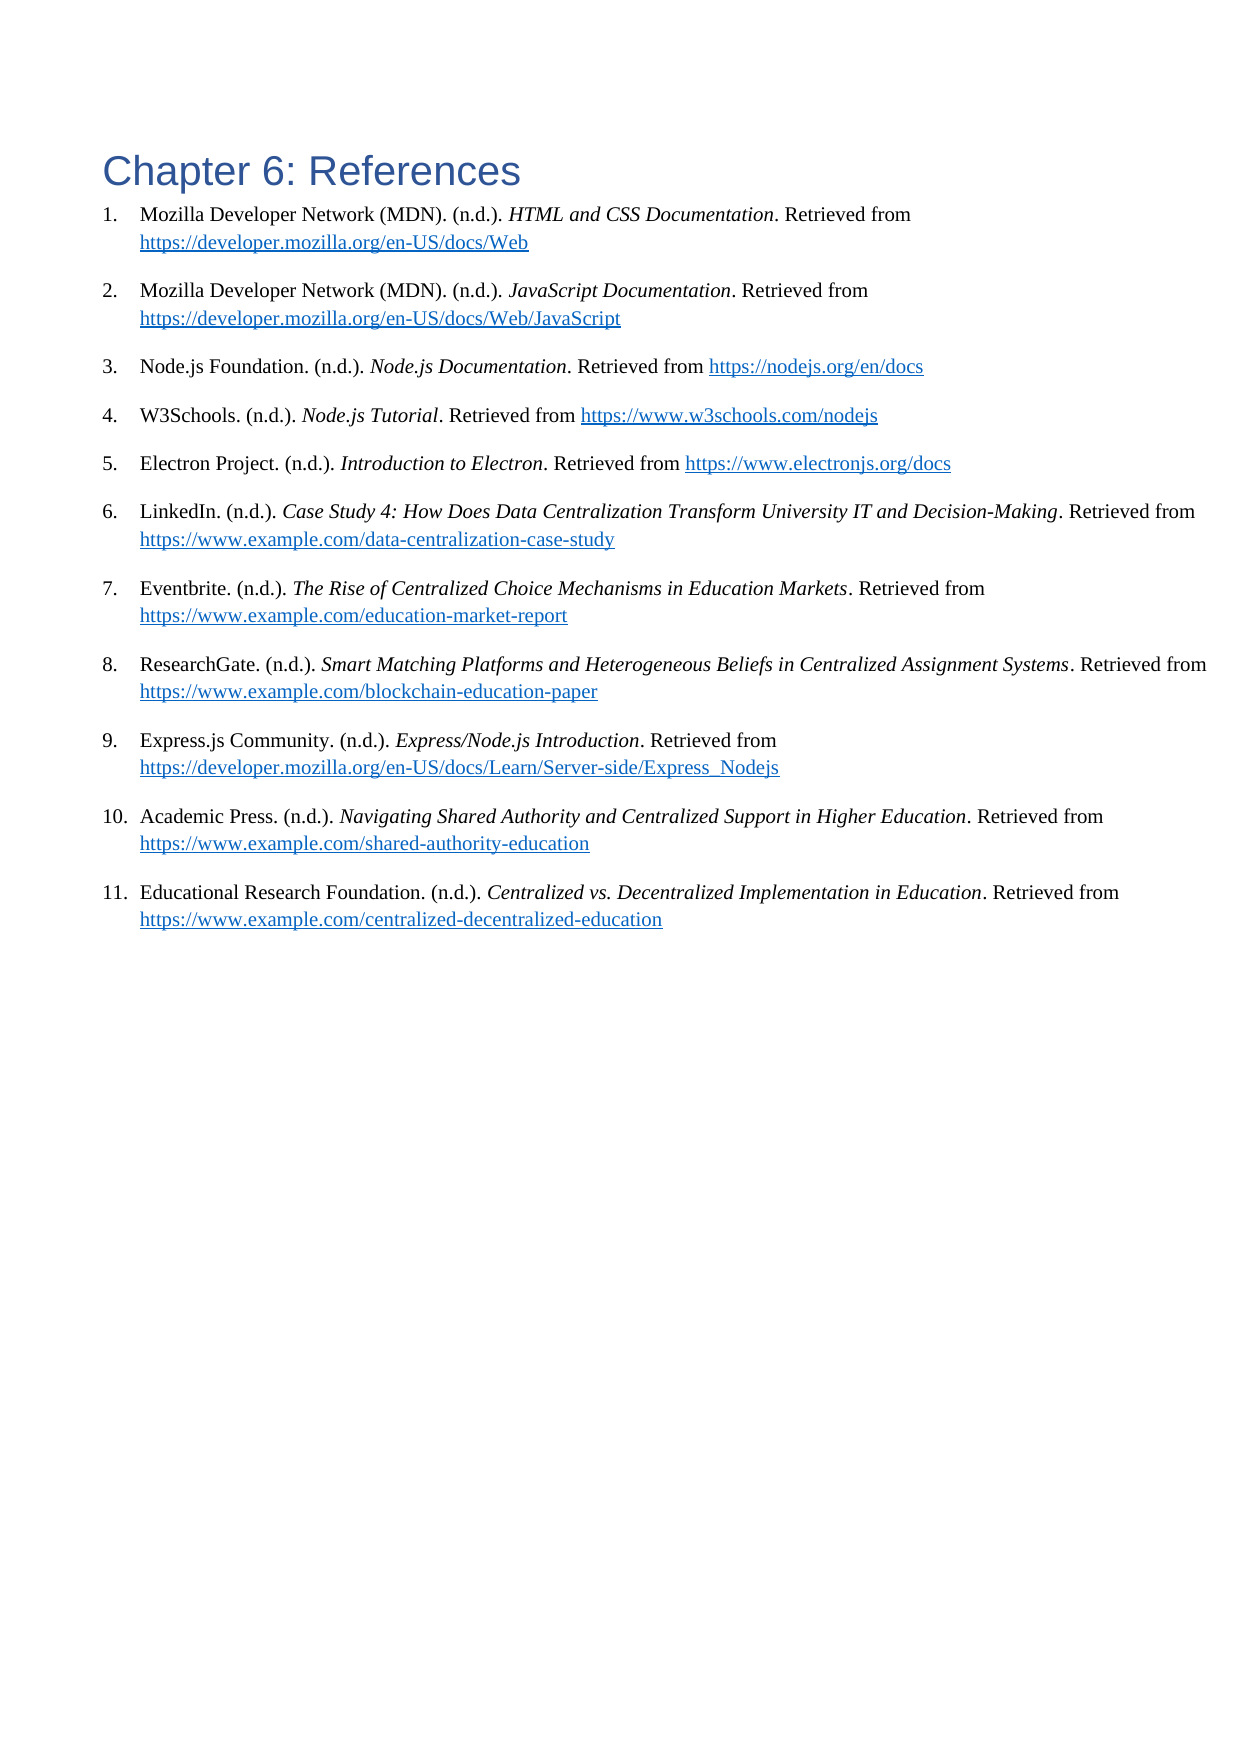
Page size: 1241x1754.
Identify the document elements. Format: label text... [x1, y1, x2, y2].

list Educational Research Foundation. (n.d.). Centralized vs. Decentralized Implementation in Education. Retrieved from https://www.example.com/centralized-decentralized-education [102, 880, 1240, 931]
subtitle Chapter 6: References [102, 146, 1240, 194]
list W3Schools. (n.d.). Node.js Tutorial. Retrieved from https://www.w3schools.com/nodejs [102, 403, 1240, 427]
list Electron Project. (n.d.). Introduction to Electron. Retrieved from https://www.electronjs.org/docs [102, 451, 1240, 475]
list Eventbrite. (n.d.). The Rise of Centralized Choice Mechanisms in Education Markets. Retrieved from https://www.example.com/education-market-report [102, 576, 1240, 627]
list Mozilla Developer Network (MDN). (n.d.). HTML and CSS Documentation. Retrieved from https://developer.mozilla.org/en-US/docs/Web [102, 202, 1240, 254]
list ResearchGate. (n.d.). Smart Matching Platforms and Heterogeneous Beliefs in Centralized Assignment Systems. Retrieved from https://www.example.com/blockchain-education-paper [102, 652, 1240, 703]
list Academic Press. (n.d.). Navigating Shared Authority and Centralized Support in Higher Education. Retrieved from https://www.example.com/shared-authority-education [102, 804, 1240, 855]
list LinkedIn. (n.d.). Case Study 4: How Does Data Centralization Transform University IT and Decision-Making. Retrieved from https://www.example.com/data-centralization-case-study [102, 499, 1240, 551]
list Mozilla Developer Network (MDN). (n.d.). JavaScript Documentation. Retrieved from https://developer.mozilla.org/en-US/docs/Web/JavaScript [102, 278, 1240, 330]
list Express.js Community. (n.d.). Express/Node.js Introduction. Retrieved from https://developer.mozilla.org/en-US/docs/Learn/Server-side/Express_Nodejs [102, 728, 1240, 779]
list Node.js Foundation. (n.d.). Node.js Documentation. Retrieved from https://nodejs.org/en/docs [102, 354, 1240, 378]
